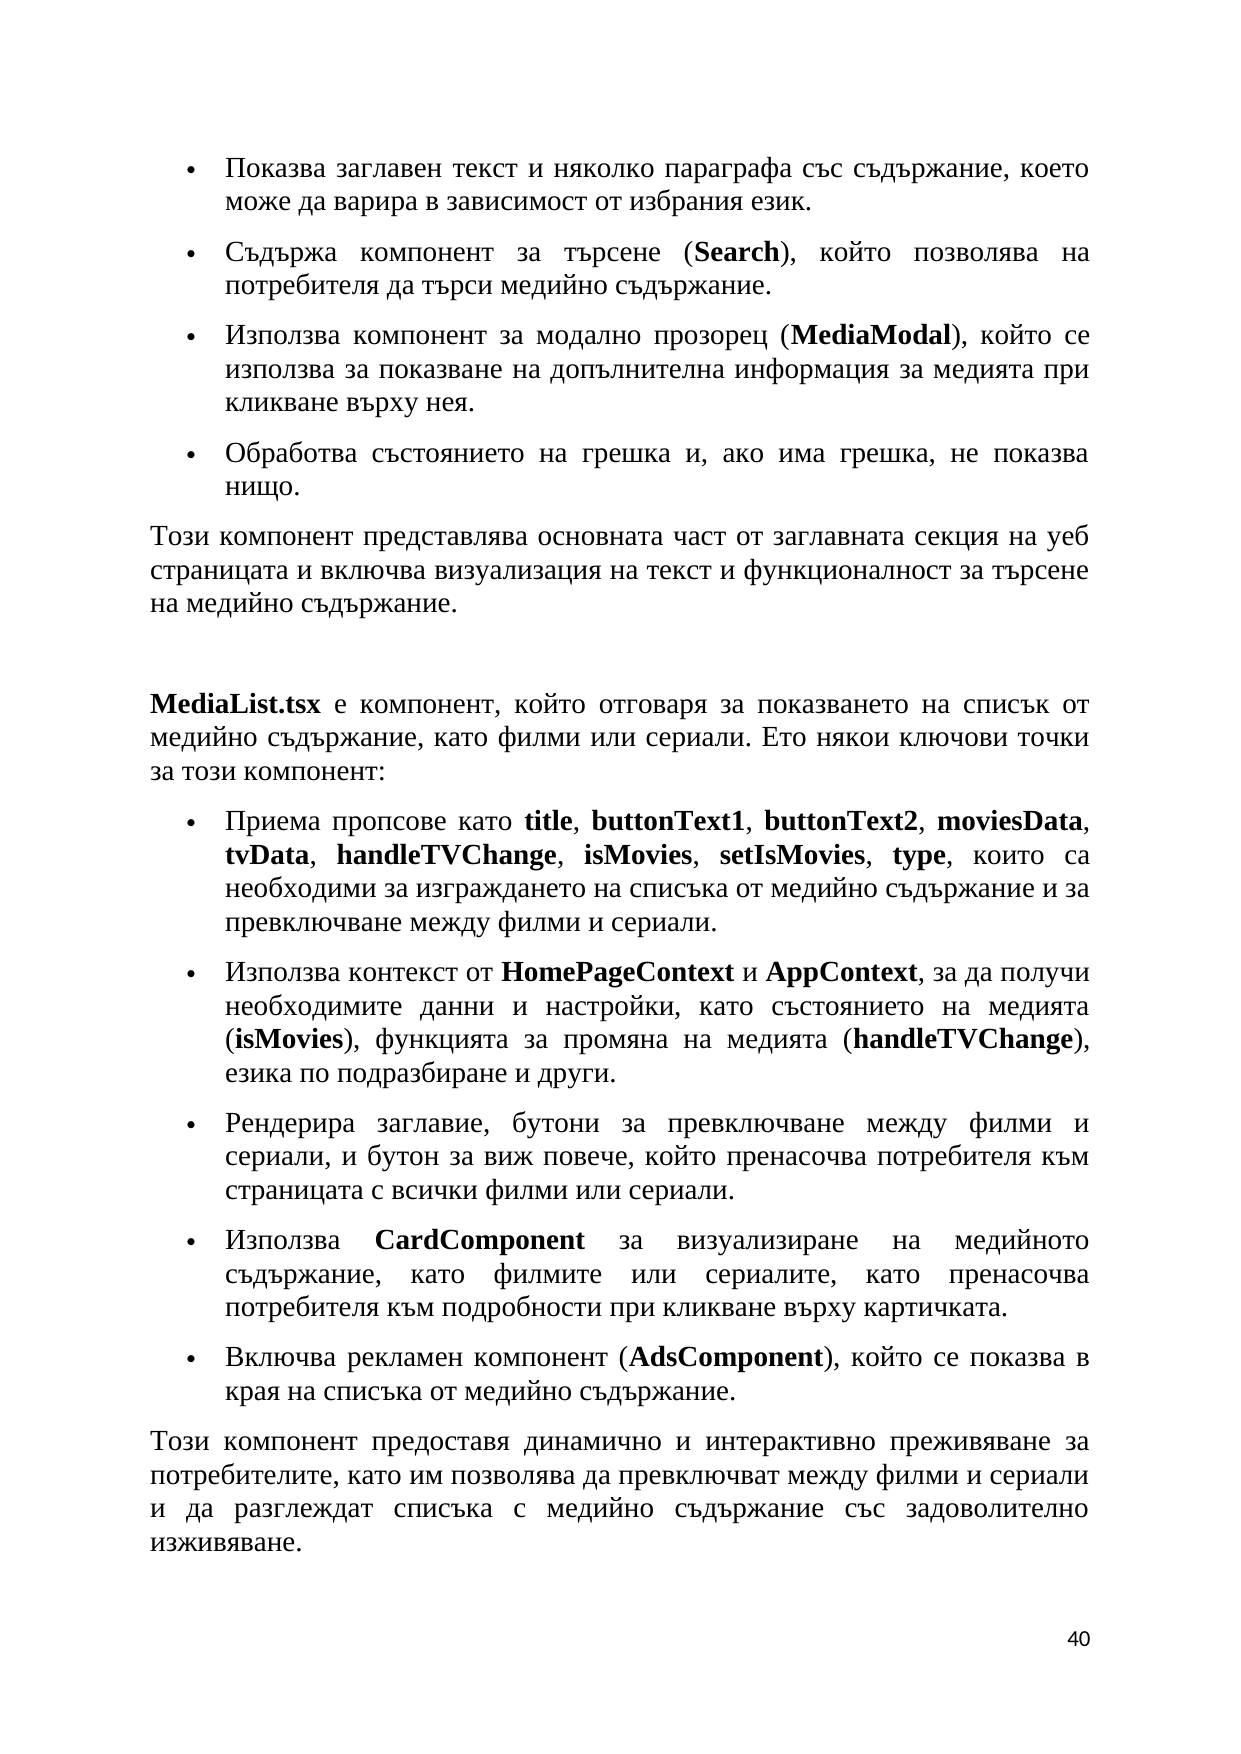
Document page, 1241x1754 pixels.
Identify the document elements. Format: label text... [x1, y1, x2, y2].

list Използва контекст от HomePageContext и AppContext, за да получи необходимите данни и настройки, като състоянието на медията (isMovies), функцията за промяна на медията (handleTVChange), езика по подразбиране и други. [187, 954, 1090, 1088]
list Използва компонент за модално прозорец (MediaModal), който се използва за показване на допълнителна информация за медията при кликване върху нея. [187, 317, 1090, 418]
list Включва рекламен компонент (AdsComponent), който се показва в края на списъка от медийно съдържание. [187, 1339, 1090, 1407]
text Този компонент предоставя динамично и интерактивно преживяване за потребителите, като им позволява да превключват между филми и сериали и да разглеждат списъка с медийно съдържание със задоволително изживяване. [150, 1423, 1090, 1557]
list Рендерира заглавие, бутони за превключване между филми и сериали, и бутон за виж повече, който пренасочва потребителя към страницата с всички филми или сериали. [187, 1105, 1090, 1206]
list Приема пропсове като title, buttonText1, buttonText2, moviesData, tvData, handleTVChange, isMovies, setIsMovies, type, които са необходими за изграждането на списъка от медийно съдържание и за превключване между филми и сериали. [187, 803, 1090, 937]
list Показва заглавен текст и няколко параграфа със съдържание, което може да варира в зависимост от избрания език. [187, 150, 1090, 217]
text Този компонент представлява основната част от заглавната секция на уеб страницата и включва визуализация на текст и функционалност за търсене на медийно съдържание. [150, 518, 1090, 619]
list Обработва състоянието на грешка и, ако има грешка, не показва нищо. [187, 435, 1090, 502]
text MediaList.tsx е компонент, който отговаря за показването на списък от медийно съдържание, като филми или сериали. Ето някои ключови точки за този компонент: [150, 686, 1090, 787]
list Използва CardComponent за визуализиране на медийното съдържание, като филмите или сериалите, като пренасочва потребителя към подробности при кликване върху картичката. [187, 1222, 1090, 1323]
list Съдържа компонент за търсене (Search), който позволява на потребителя да търси медийно съдържание. [187, 234, 1090, 301]
